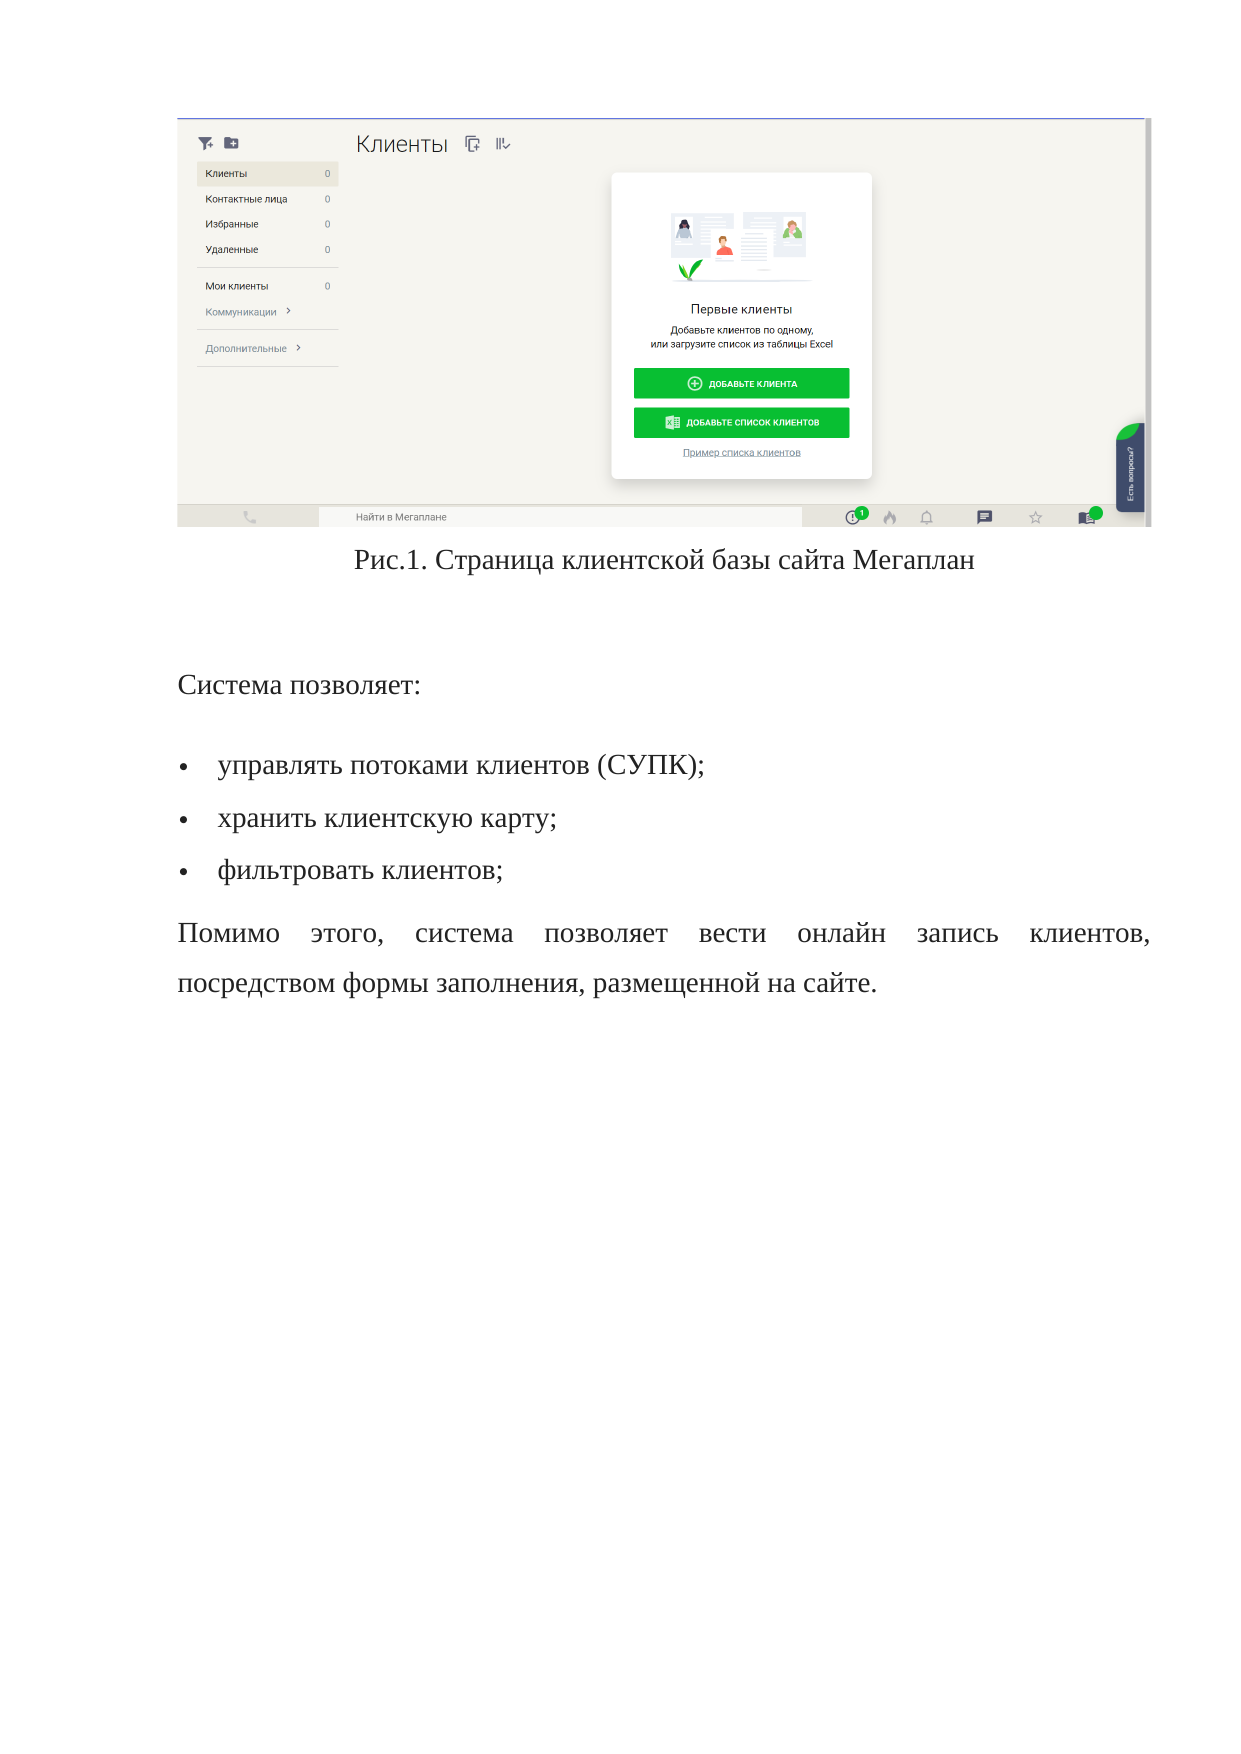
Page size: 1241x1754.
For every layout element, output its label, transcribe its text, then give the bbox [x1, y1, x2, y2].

list управлять потоками клиентов (СУПК); [180, 747, 1152, 780]
picture [177, 118, 1152, 527]
text Помимо этого, система позволяет вести онлайн запись клиентов, посредством формы заполнения, размещенной на сайте. [177, 915, 1152, 999]
list фильтровать клиентов; [180, 852, 1152, 886]
text Рис.1. Страница клиентской базы сайта Мегаплан [177, 542, 1152, 575]
text Система позволяет: [177, 667, 1152, 701]
list хранить клиентскую карту; [180, 800, 1152, 833]
